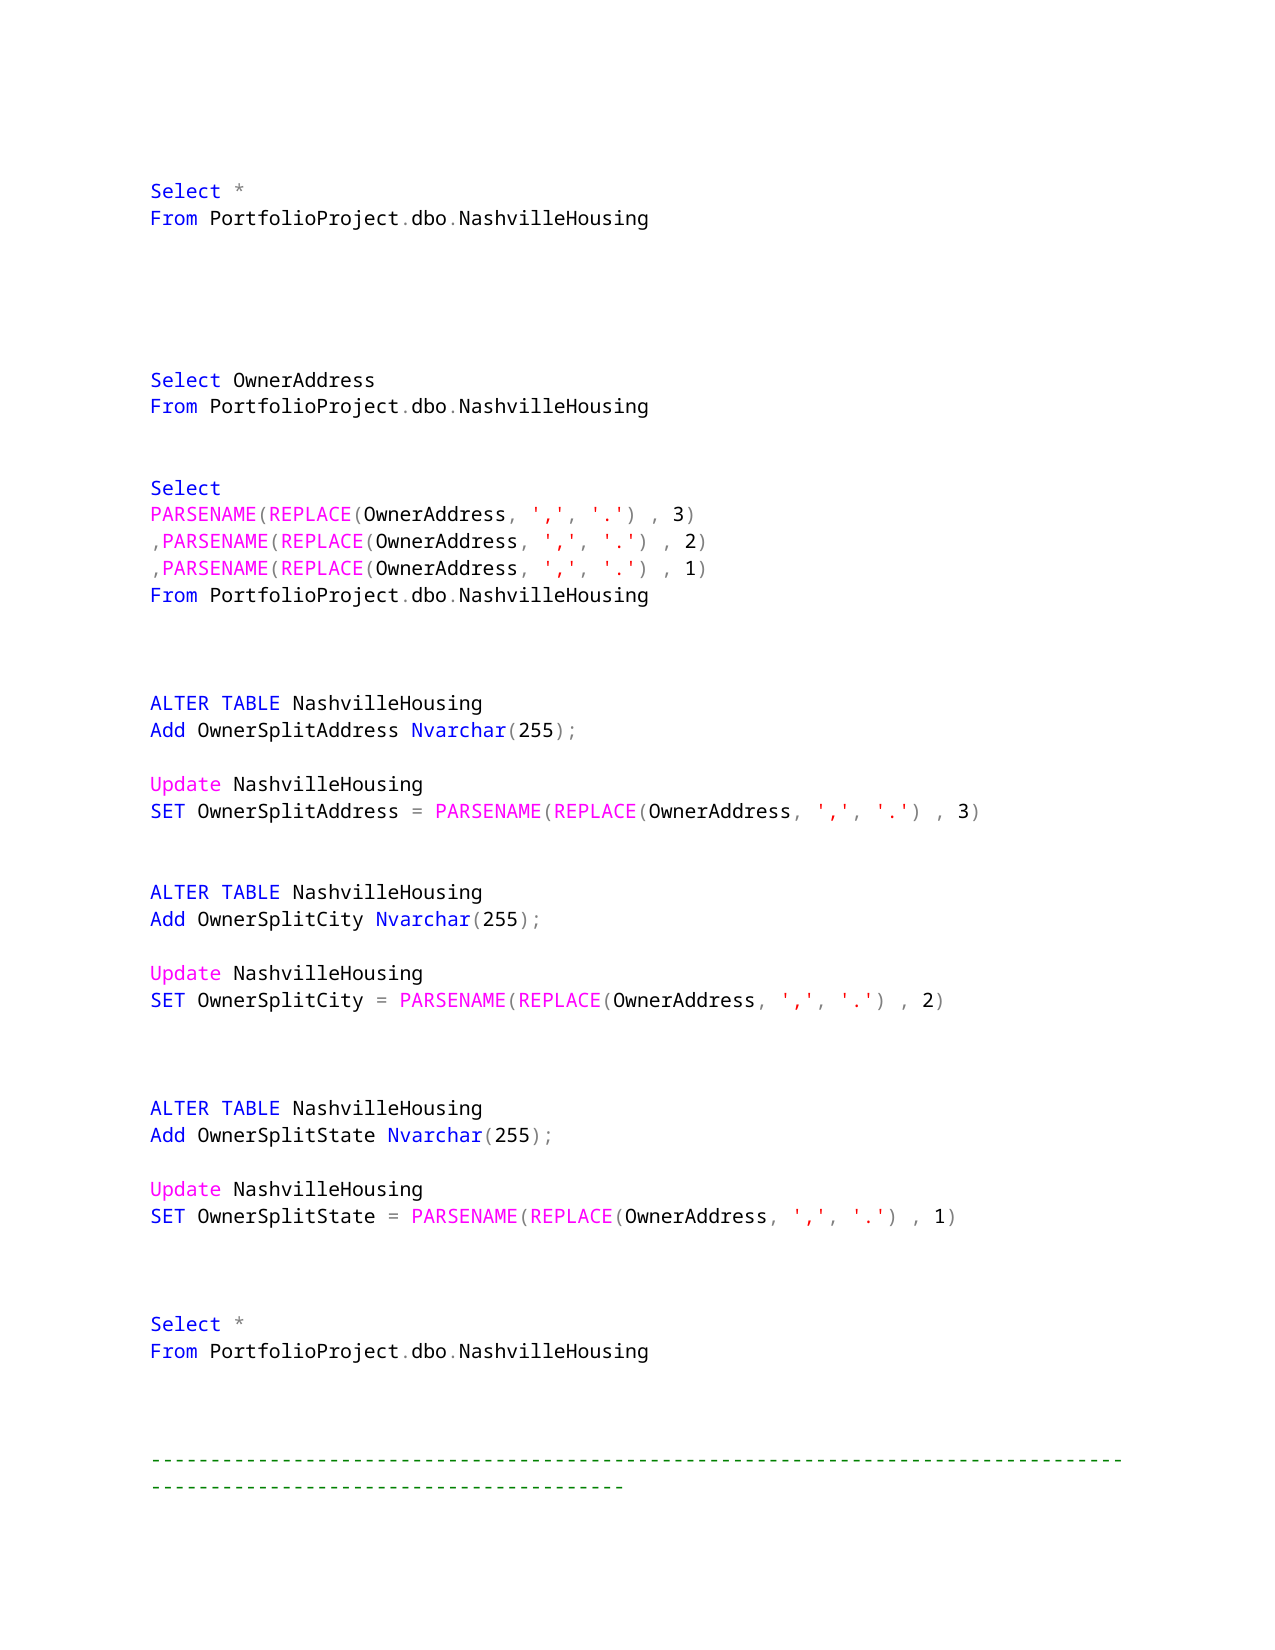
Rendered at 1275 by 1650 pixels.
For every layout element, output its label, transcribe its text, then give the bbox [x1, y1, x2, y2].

text -------------------------------------------------------------------------------------------------------------------------- [150, 1445, 1125, 1499]
text From PortfolioProject.dbo.NashvilleHousing [150, 204, 1125, 231]
text SET OwnerSplitCity = PARSENAME(REPLACE(OwnerAddress, ',', '.') , 2) [150, 986, 1125, 1013]
text SET OwnerSplitAddress = PARSENAME(REPLACE(OwnerAddress, ',', '.') , 3) [150, 797, 1125, 824]
text SET OwnerSplitState = PARSENAME(REPLACE(OwnerAddress, ',', '.') , 1) [150, 1202, 1125, 1229]
text Update NashvilleHousing [150, 1175, 1125, 1202]
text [150, 1337, 1125, 1364]
text ,PARSENAME(REPLACE(OwnerAddress, ',', '.') , 1) [150, 555, 1125, 582]
text Add OwnerSplitCity Nvarchar(255); [150, 905, 1125, 932]
text ALTER TABLE NashvilleHousing [150, 878, 1125, 905]
text Select [150, 474, 1125, 501]
text Select * [150, 177, 1125, 204]
text ALTER TABLE NashvilleHousing [150, 1094, 1125, 1121]
text ALTER TABLE NashvilleHousing [150, 689, 1125, 717]
text Select * [150, 1310, 1125, 1337]
text From PortfolioProject.dbo.NashvilleHousing [150, 393, 1125, 420]
text ,PARSENAME(REPLACE(OwnerAddress, ',', '.') , 2) [150, 528, 1125, 555]
text Select OwnerAddress [150, 366, 1125, 393]
text Update NashvilleHousing [150, 771, 1125, 797]
text Add OwnerSplitState Nvarchar(255); [150, 1121, 1125, 1148]
text Add OwnerSplitAddress Nvarchar(255); [150, 717, 1125, 743]
text Update NashvilleHousing [150, 959, 1125, 986]
text From PortfolioProject.dbo.NashvilleHousing [150, 582, 1125, 609]
text PARSENAME(REPLACE(OwnerAddress, ',', '.') , 3) [150, 501, 1125, 528]
